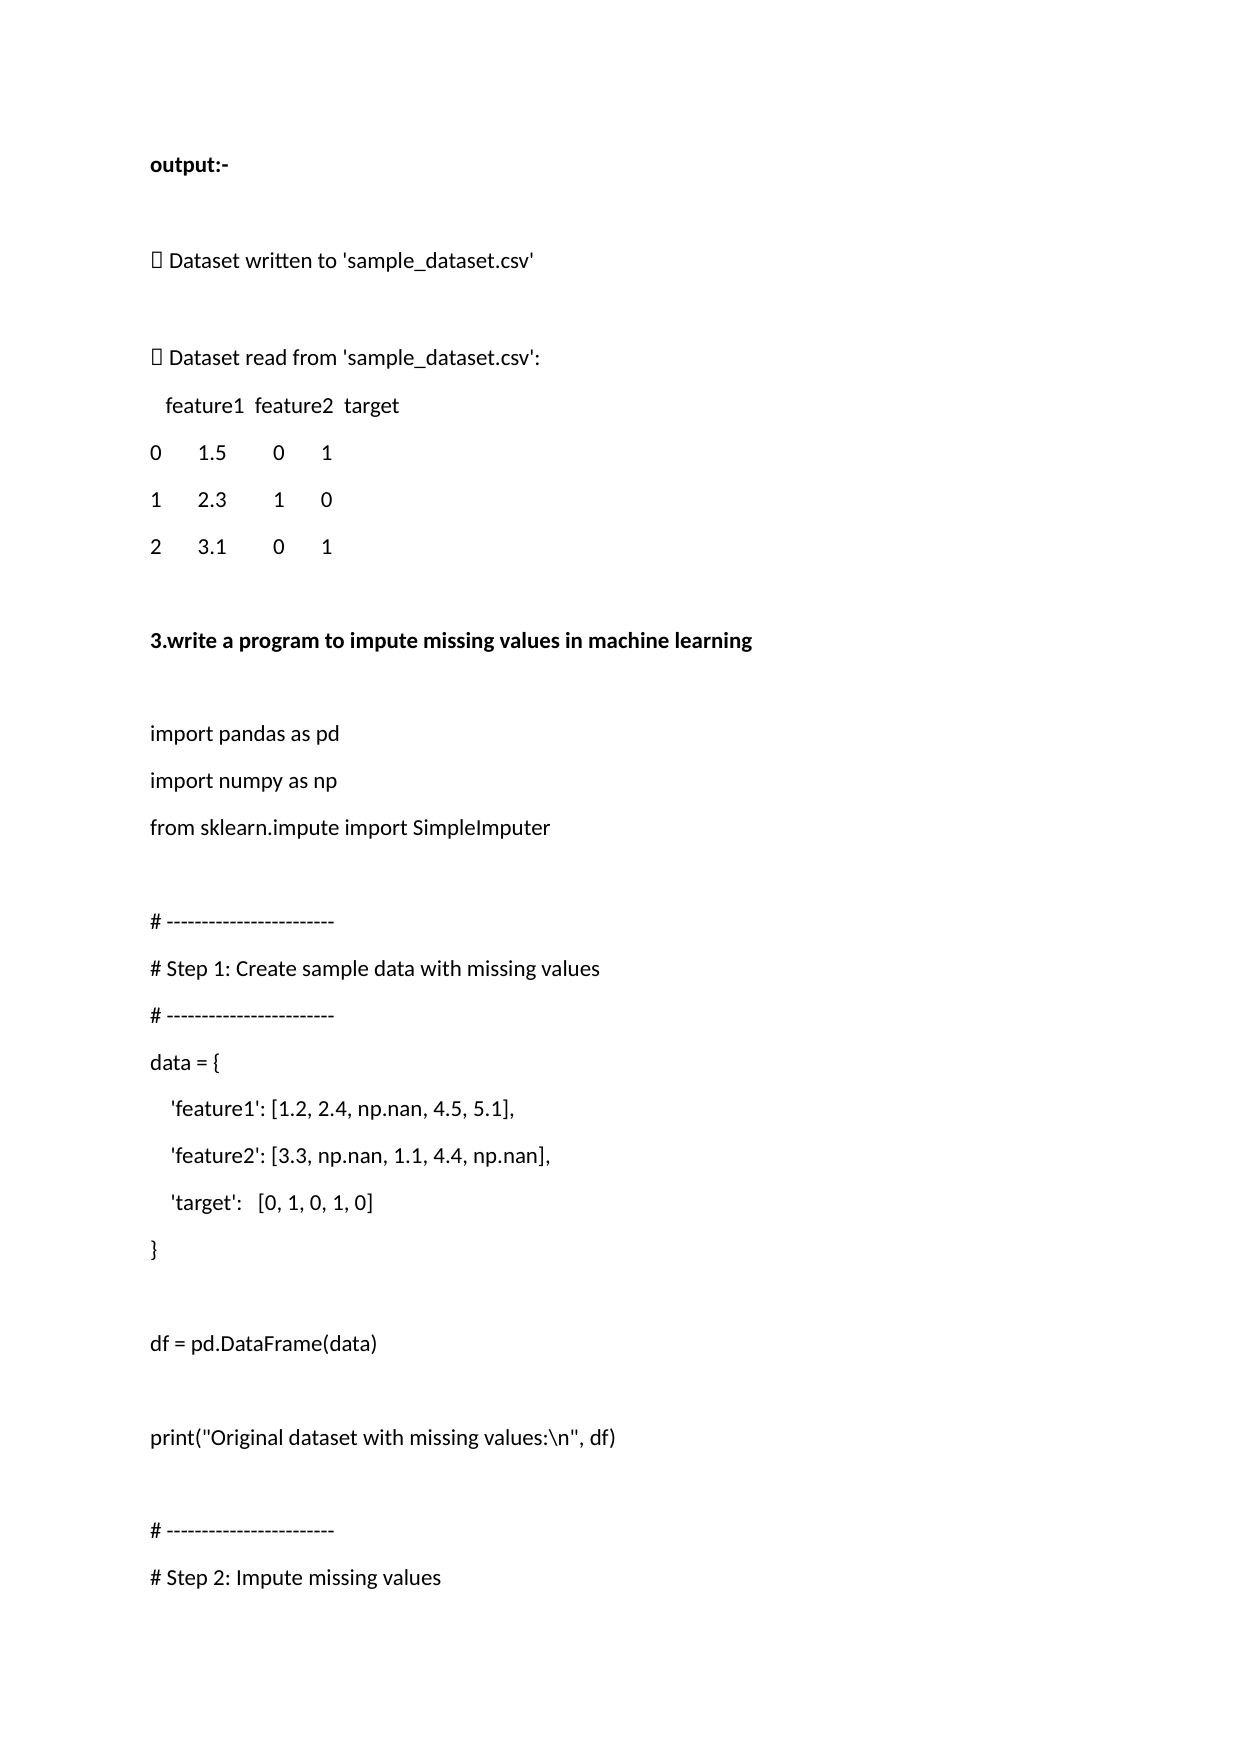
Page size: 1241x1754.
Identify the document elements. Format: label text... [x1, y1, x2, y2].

text 0 1.5 0 1 [150, 438, 1090, 466]
text ✅ Dataset read from 'sample_dataset.csv': [150, 341, 1090, 372]
text feature1 feature2 target [150, 391, 1090, 419]
text data = { [150, 1048, 1090, 1076]
text 1 2.3 1 0 [150, 485, 1090, 513]
text # ------------------------ [150, 1001, 1090, 1029]
text output:- [150, 150, 1090, 178]
text import numpy as np [150, 766, 1090, 794]
text from sklearn.impute import SimpleImputer [150, 813, 1090, 841]
text # ------------------------ [150, 1516, 1090, 1544]
text 'feature1': [1.2, 2.4, np.nan, 4.5, 5.1], [150, 1094, 1090, 1123]
text print("Original dataset with missing values:\n", df) [150, 1423, 1090, 1451]
text # Step 2: Impute missing values [150, 1563, 1090, 1591]
text 2 3.1 0 1 [150, 532, 1090, 560]
text 'target': [0, 1, 0, 1, 0] [150, 1188, 1090, 1216]
text # Step 1: Create sample data with missing values [150, 954, 1090, 982]
text 3.write a program to impute missing values in machine learning [150, 626, 1090, 654]
text import pandas as pd [150, 719, 1090, 748]
text 'feature2': [3.3, np.nan, 1.1, 4.4, np.nan], [150, 1141, 1090, 1169]
text df = pd.DataFrame(data) [150, 1329, 1090, 1357]
text } [150, 1235, 1090, 1263]
text # ------------------------ [150, 907, 1090, 935]
text ✅ Dataset written to 'sample_dataset.csv' [150, 244, 1090, 275]
